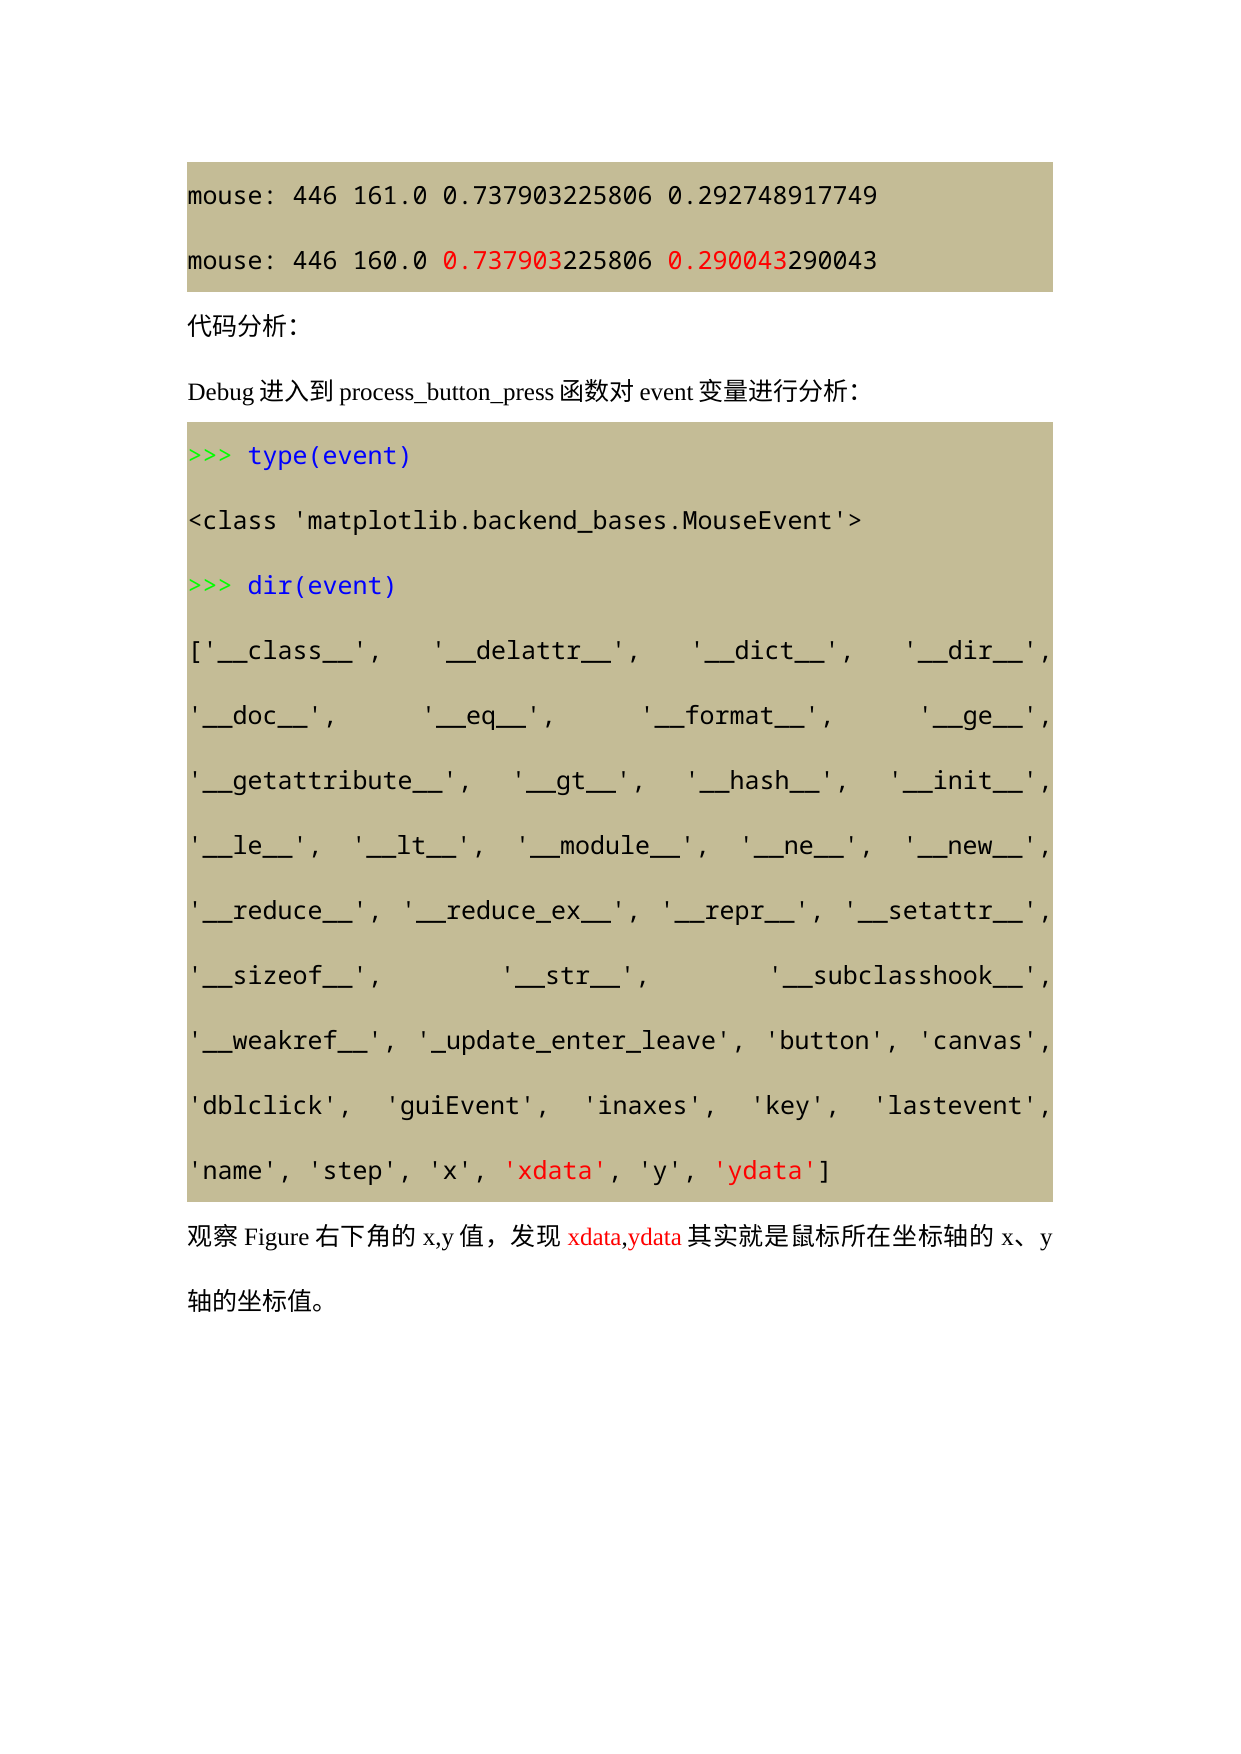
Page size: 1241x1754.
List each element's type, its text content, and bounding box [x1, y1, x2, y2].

text 代码分析： [187, 292, 1053, 357]
text >>> type(event) [187, 422, 1053, 487]
text <class 'matplotlib.backend_bases.MouseEvent'> [187, 487, 1053, 552]
text ['__class__', '__delattr__', '__dict__', '__dir__', '__doc__', '__eq__', '__format__', '__ge__', '__getattribute__', '__gt__', '__hash__', '__init__', '__le__', '__lt__', '__module__', '__ne__', '__new__', '__reduce__', '__reduce_ex__', '__repr__', '__setattr__', '__sizeof__', '__str__', '__subclasshook__', '__weakref__', '_update_enter_leave', 'button', 'canvas', 'dblclick', 'guiEvent', 'inaxes', 'key', 'lastevent', 'name', 'step', 'x', 'xdata', 'y', 'ydata'] [187, 617, 1053, 1202]
text mouse: 446 161.0 0.737903225806 0.292748917749 [187, 162, 1053, 227]
text mouse: 446 160.0 0.737903225806 0.290043290043 [187, 227, 1053, 292]
text >>> dir(event) [187, 552, 1053, 617]
text Debug进入到process_button_press函数对event变量进行分析： [187, 357, 1053, 422]
text 观察Figure右下角的x,y值，发现xdata,ydata其实就是鼠标所在坐标轴的x、y轴的坐标值。 [187, 1202, 1053, 1332]
